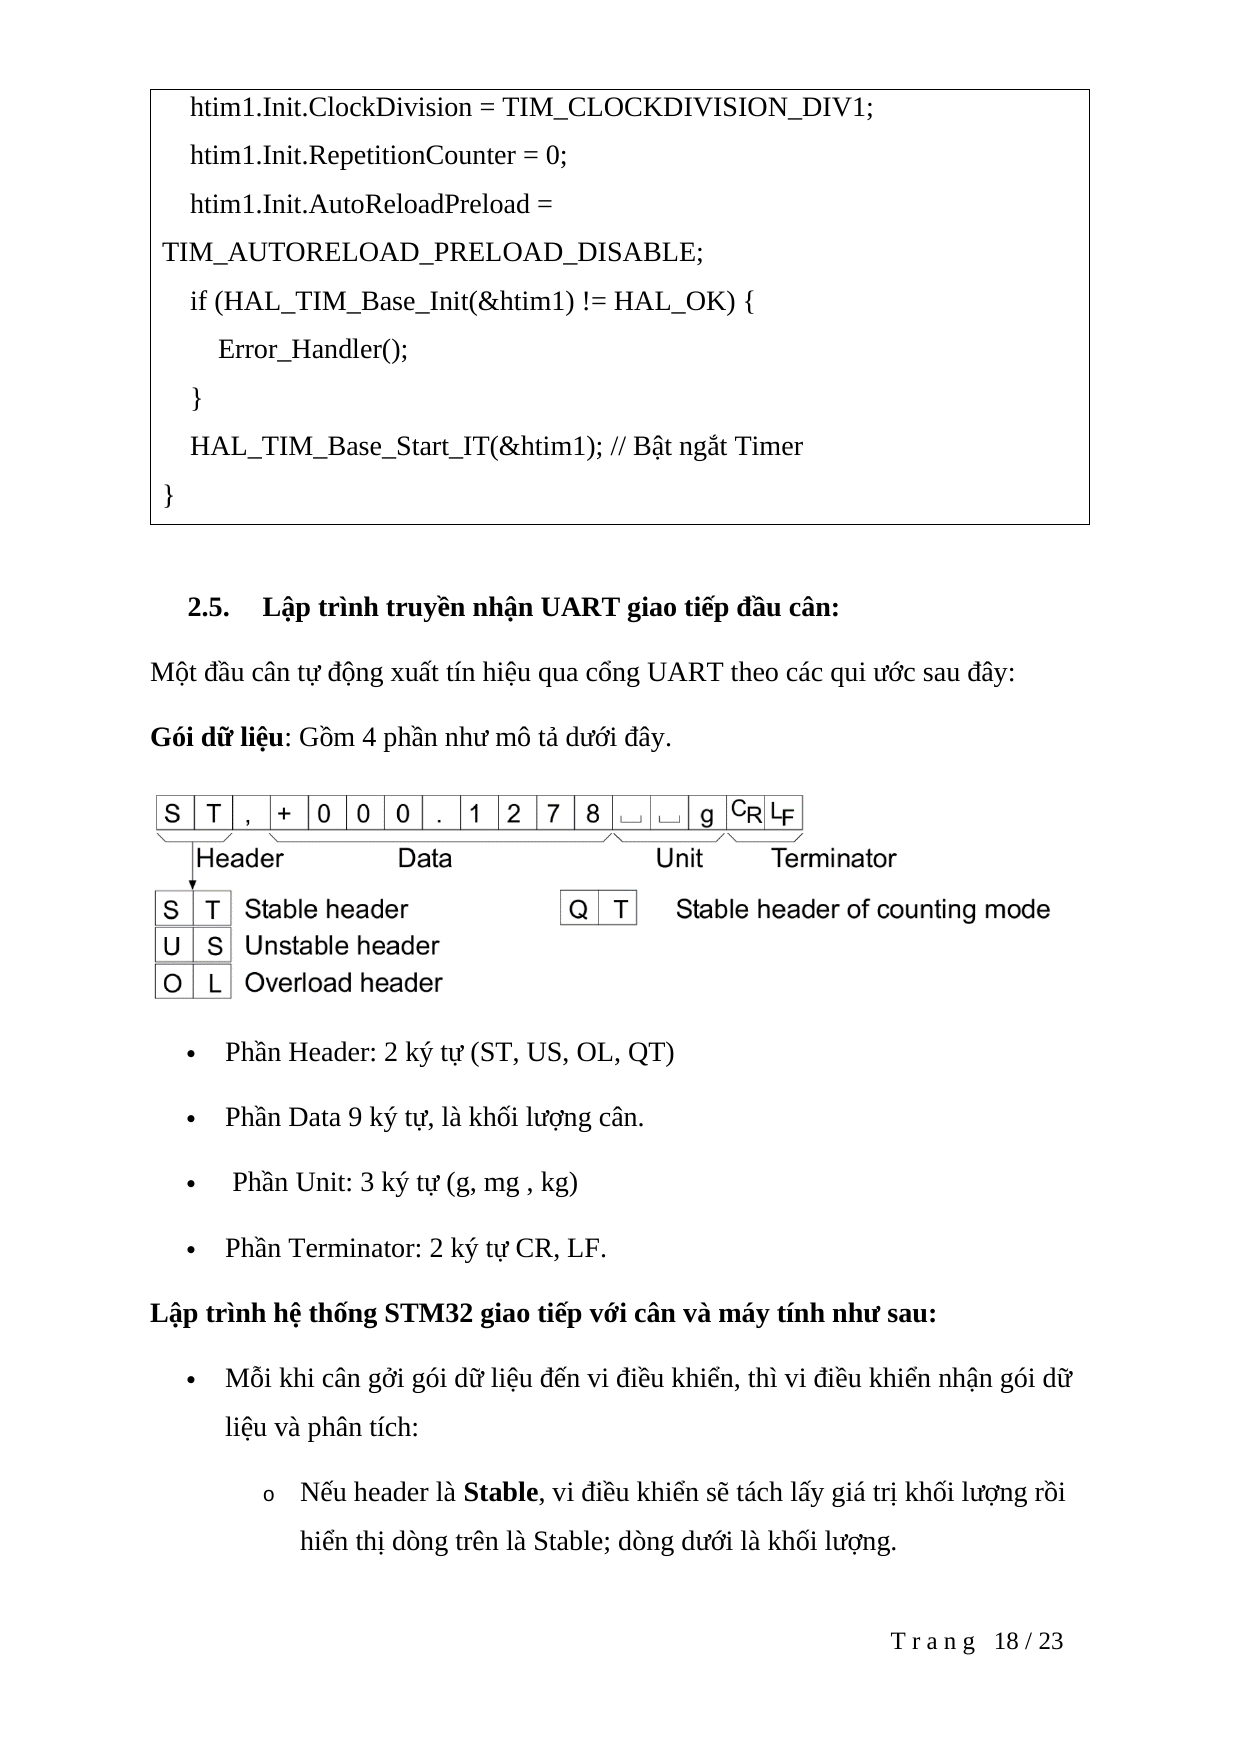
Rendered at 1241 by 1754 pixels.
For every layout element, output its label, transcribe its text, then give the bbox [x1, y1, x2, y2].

list Phần Header: 2 ký tự (ST, US, OL, QT) [187, 1035, 1090, 1067]
list Phần Terminator: 2 ký tự CR, LF. [187, 1231, 1090, 1263]
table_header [151, 90, 1089, 523]
text Lập trình hệ thống STM32 giao tiếp với cân và máy tính như sau: [150, 1296, 1090, 1328]
text Gói dữ liệu: Gồm 4 phần như mô tả dưới đây. [150, 720, 1090, 753]
list Lập trình truyền nhận UART giao tiếp đầu cân: [187, 590, 1090, 622]
text Một đầu cân tự động xuất tín hiệu qua cổng UART theo các qui ước sau đây: [150, 655, 1090, 687]
list Mỗi khi cân gởi gói dữ liệu đến vi điều khiển, thì vi điều khiển nhận gói dữ liệu và phân tích: [187, 1361, 1090, 1442]
list Phần Unit: 3 ký tự (g, mg , kg) [187, 1165, 1090, 1198]
list Nếu header là Stable, vi điều khiển sẽ tách lấy giá trị khối lượng rồi hiển thị dòng trên là Stable; dòng dưới là khối lượng. [262, 1475, 1090, 1556]
list Phần Data 9 ký tự, là khối lượng cân. [187, 1100, 1090, 1133]
picture [150, 785, 1059, 1005]
